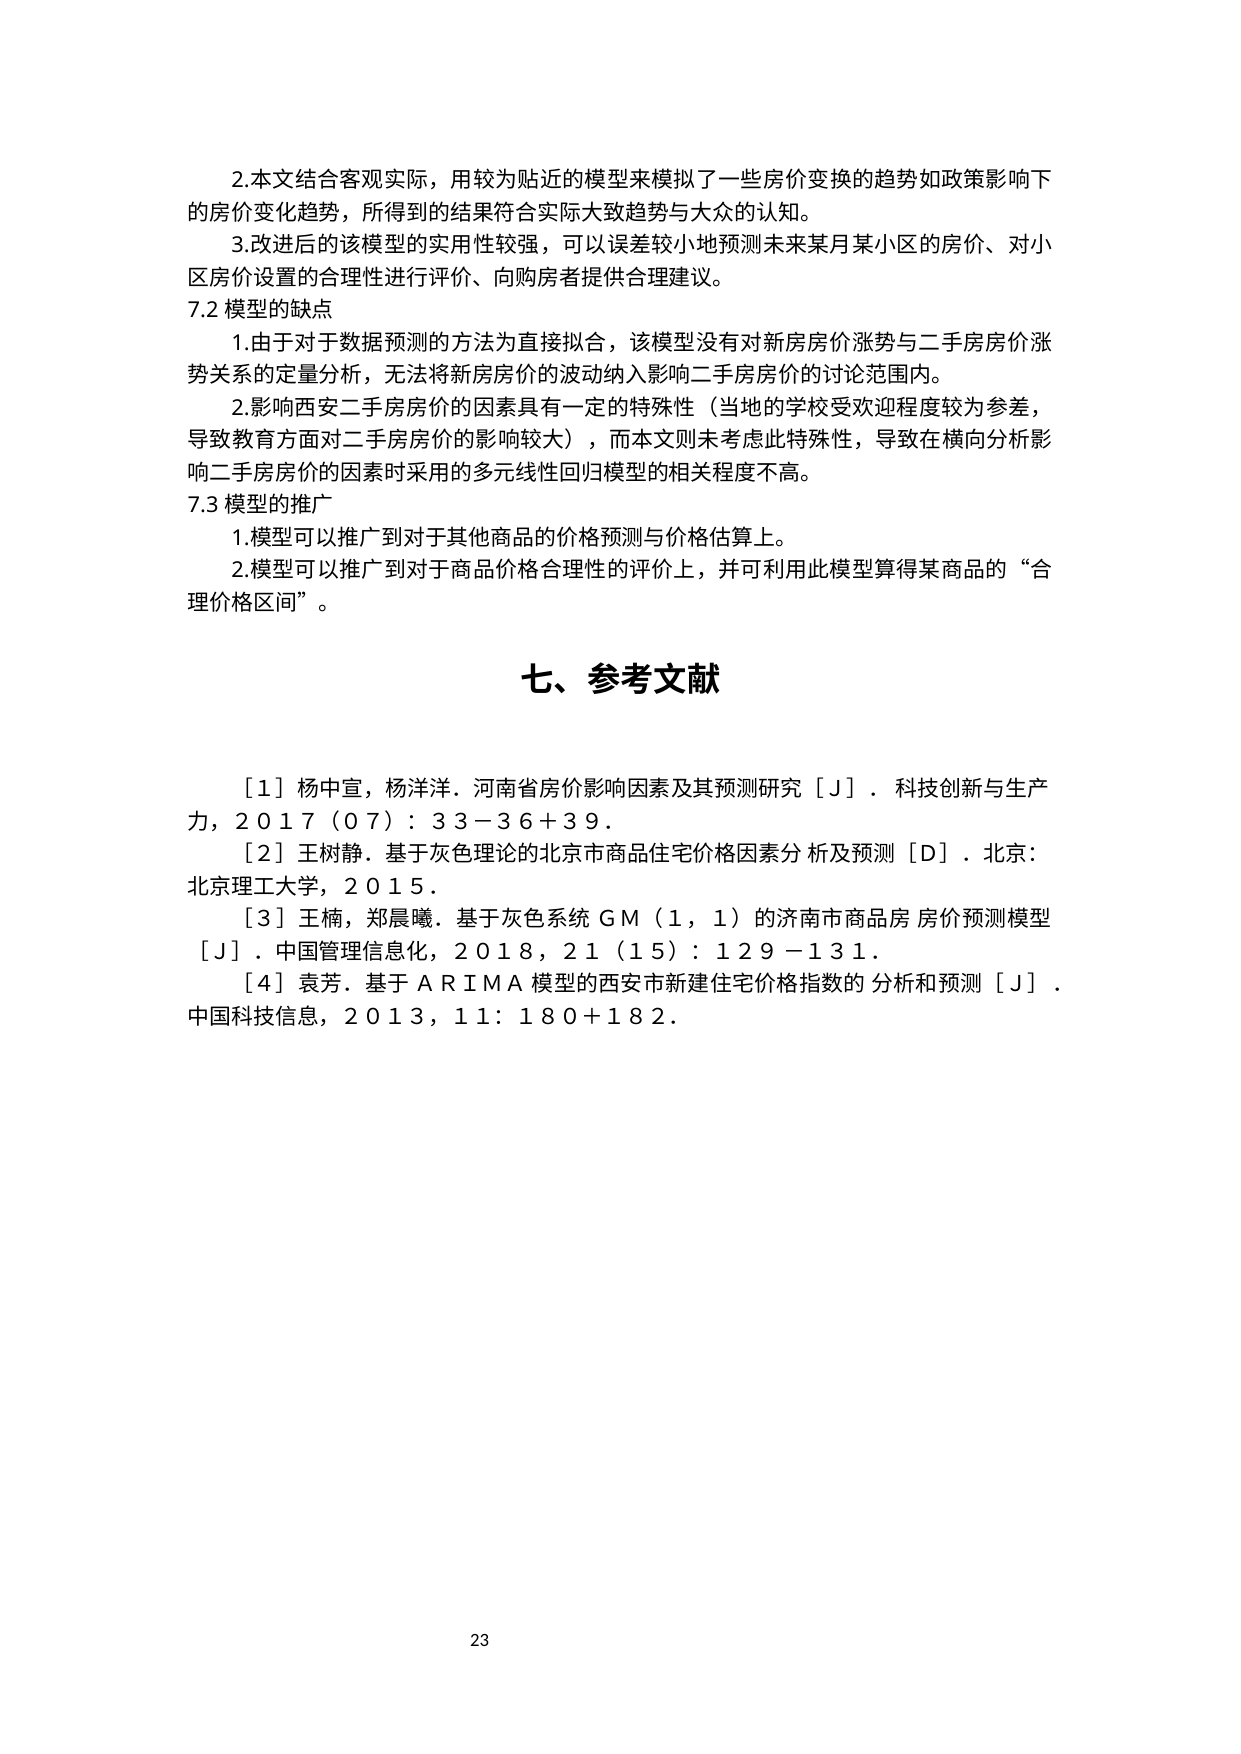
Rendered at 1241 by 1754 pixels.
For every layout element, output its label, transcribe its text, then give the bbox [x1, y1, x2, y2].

list ［４］袁芳．基于 ＡＲＩＭＡ 模型的西安市新建住宅价格指数的 分析和预测［Ｊ］．中国科技信息，２０１３，１１：１８０＋１８２． [187, 966, 1053, 1031]
text 1.模型可以推广到对于其他商品的价格预测与价格估算上。 [187, 519, 1053, 552]
text 7.3 模型的推广 [187, 487, 1053, 519]
list ［１］杨中宣，杨洋洋．河南省房价影响因素及其预测研究［Ｊ］． 科技创新与生产力，２０１７（０７）：３３－３６＋３９． [187, 771, 1053, 836]
text 3.改进后的该模型的实用性较强，可以误差较小地预测未来某月某小区的房价、对小区房价设置的合理性进行评价、向购房者提供合理建议。 [187, 227, 1053, 292]
list ［２］王树静．基于灰色理论的北京市商品住宅价格因素分 析及预测［Ｄ］．北京：北京理工大学，２０１５． [187, 836, 1053, 901]
text 2.本文结合客观实际，用较为贴近的模型来模拟了一些房价变换的趋势如政策影响下的房价变化趋势，所得到的结果符合实际大致趋势与大众的认知。 [187, 162, 1053, 227]
subtitle 参考文献 [187, 644, 1053, 709]
text 2.模型可以推广到对于商品价格合理性的评价上，并可利用此模型算得某商品的“合理价格区间”。 [187, 552, 1053, 617]
text 1.由于对于数据预测的方法为直接拟合，该模型没有对新房房价涨势与二手房房价涨势关系的定量分析，无法将新房房价的波动纳入影响二手房房价的讨论范围内。 [187, 324, 1053, 389]
text 7.2 模型的缺点 [187, 292, 1053, 324]
text 2.影响西安二手房房价的因素具有一定的特殊性（当地的学校受欢迎程度较为参差，导致教育方面对二手房房价的影响较大），而本文则未考虑此特殊性，导致在横向分析影响二手房房价的因素时采用的多元线性回归模型的相关程度不高。 [187, 389, 1053, 487]
list ［３］王楠，郑晨曦．基于灰色系统 ＧＭ（１，１）的济南市商品房 房价预测模型［Ｊ］．中国管理信息化，２０１８，２１（１５）：１２９ －１３１． [187, 901, 1053, 966]
